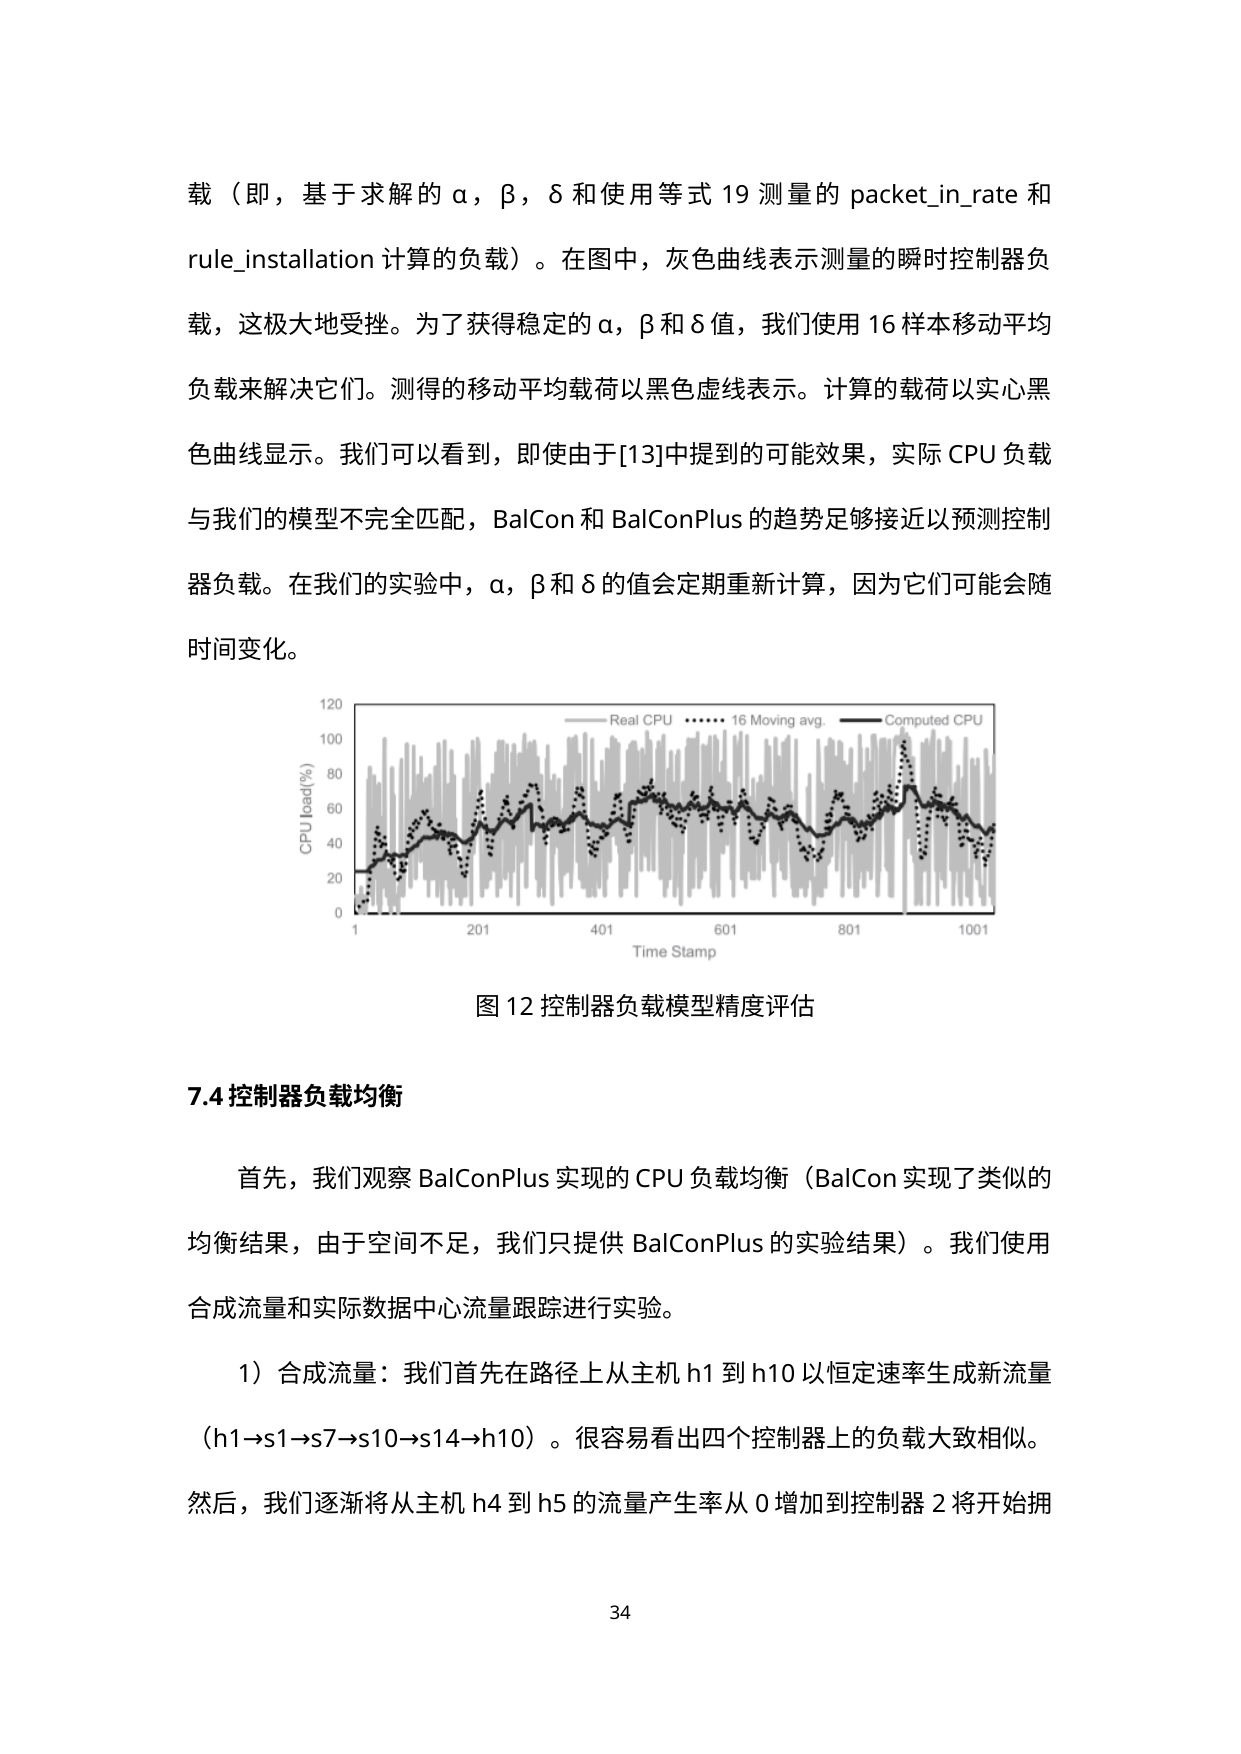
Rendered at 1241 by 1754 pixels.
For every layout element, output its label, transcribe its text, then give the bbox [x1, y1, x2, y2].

picture [278, 679, 1013, 964]
text 首先，我们观察BalConPlus实现的CPU负载均衡（BalCon实现了类似的均衡结果，由于空间不足，我们只提供BalConPlus的实验结果）。我们使用合成流量和实际数据中心流量跟踪进行实验。 [187, 1144, 1053, 1339]
subtitle 7.4控制器负载均衡 [187, 1062, 1053, 1127]
text 图12 控制器负载模型精度评估 [187, 972, 1053, 1037]
